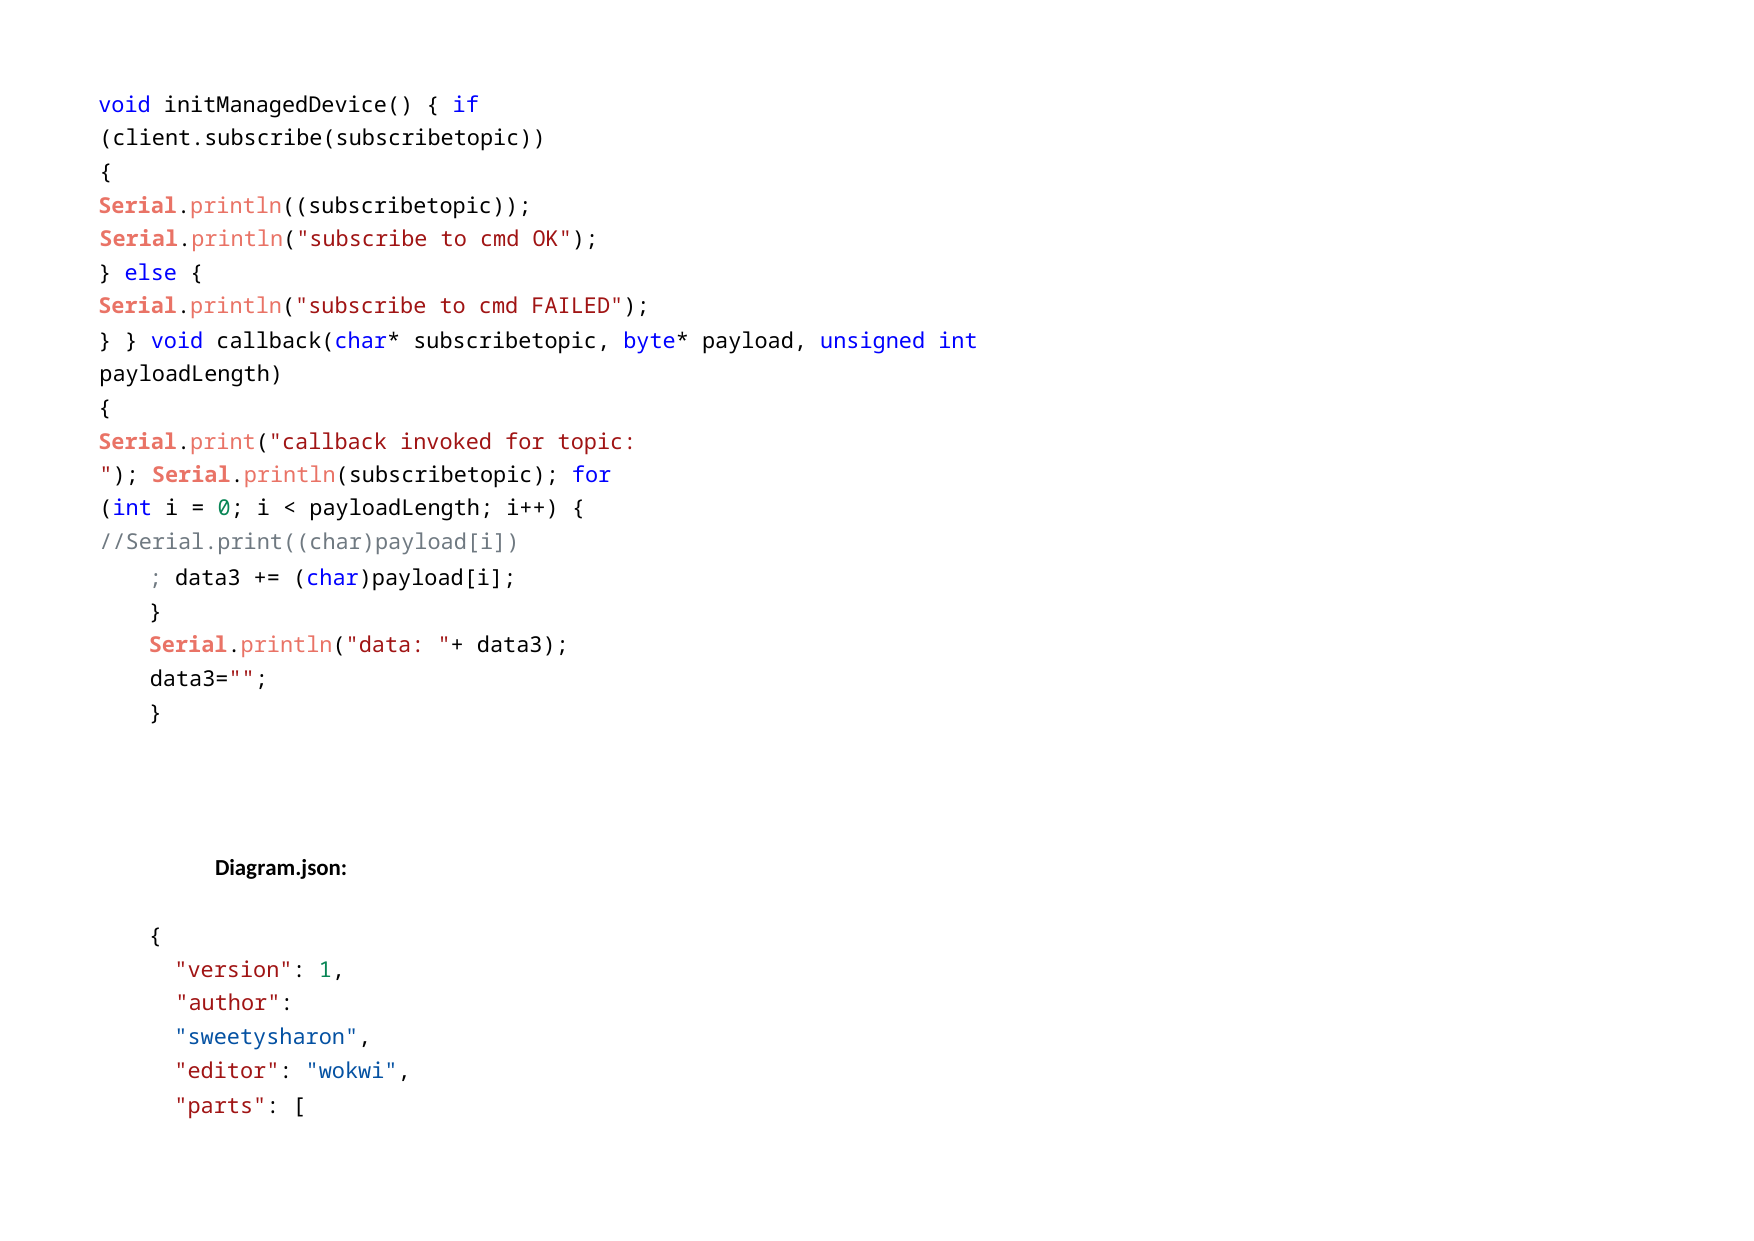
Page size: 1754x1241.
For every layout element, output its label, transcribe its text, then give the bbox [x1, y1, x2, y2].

text Serial.print("callback invoked for topic: "); Serial.println(subscribetopic); for (int i = 0; i < payloadLength; i++) { //Serial.print((char)payload[i]) [98, 426, 639, 556]
text { [98, 392, 1037, 422]
text "sweetysharon", [174, 1021, 1316, 1051]
text "editor": "wokwi", [174, 1055, 909, 1085]
text } [148, 596, 1037, 625]
text } [148, 697, 1037, 726]
text "parts": [ [174, 1089, 909, 1119]
text Serial.println((subscribetopic)); Serial.println("subscribe to cmd OK"); [98, 189, 843, 253]
text void initManagedDevice() { if (client.subscribe(subscribetopic)) { [98, 89, 567, 186]
text Serial.println("subscribe to cmd FAILED"); [98, 290, 909, 320]
text Serial.println("data: "+ data3); data3=""; [148, 629, 654, 693]
text } else { [98, 257, 1316, 287]
text ; data3 += (char)payload[i]; [148, 562, 1037, 592]
text { [148, 920, 1037, 950]
text } } void callback(char* subscribetopic, byte* payload, unsigned int payloadLength) [98, 325, 1037, 388]
text Diagram.json: [215, 853, 1316, 881]
text "version": 1, "author": [174, 954, 450, 1017]
